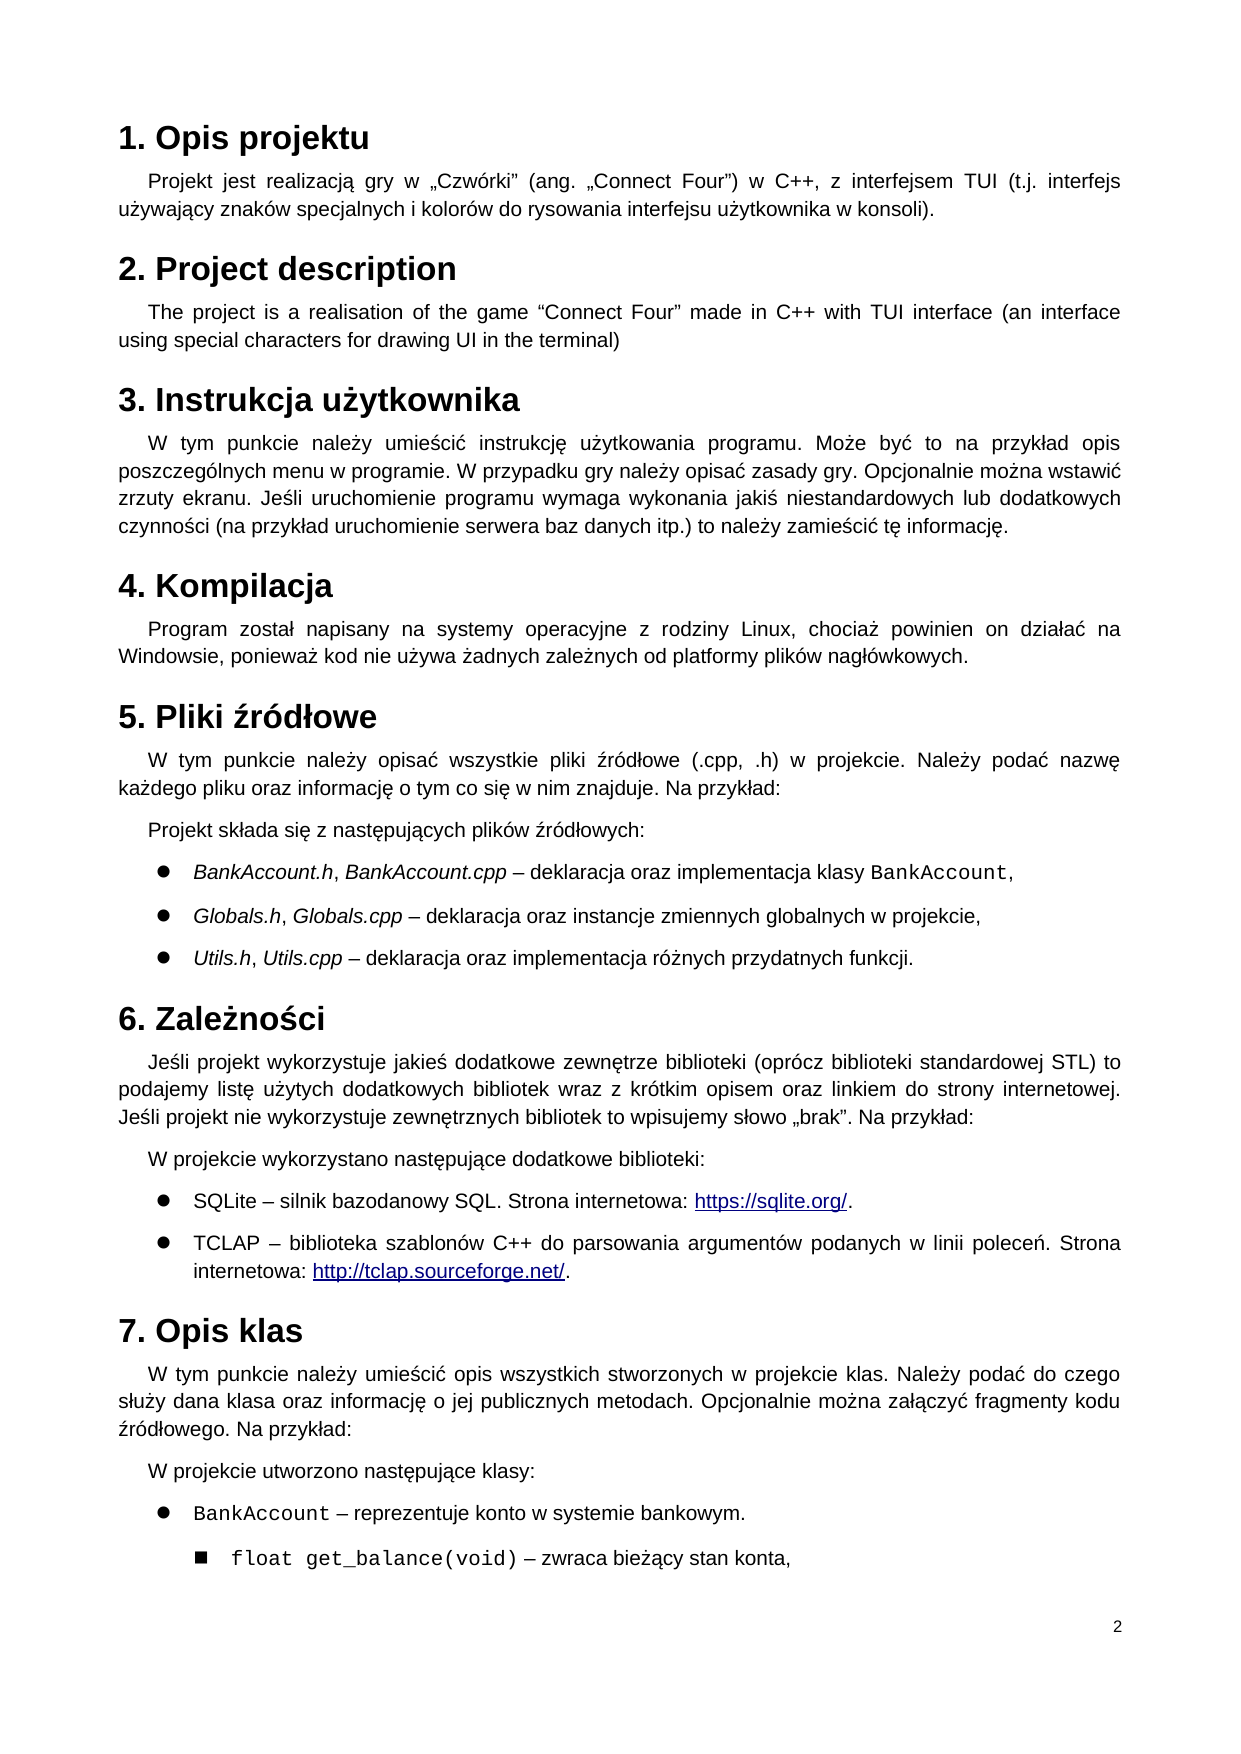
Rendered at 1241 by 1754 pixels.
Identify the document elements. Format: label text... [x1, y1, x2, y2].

subtitle Pliki źródłowe [118, 697, 1122, 735]
text Program został napisany na systemy operacyjne z rodziny Linux, chociaż powinien on działać na Windowsie, ponieważ kod nie używa żadnych zależnych od platformy plików nagłówkowych. [118, 617, 1122, 668]
list BankAccount.h, BankAccount.cpp – deklaracja oraz implementacja klasy BankAccount, [156, 859, 1122, 885]
subtitle Instrukcja użytkownika [118, 380, 1122, 418]
text W projekcie wykorzystano następujące dodatkowe biblioteki: [118, 1147, 1122, 1171]
text W projekcie utworzono następujące klasy: [118, 1459, 1122, 1483]
list TCLAP – biblioteka szablonów C++ do parsowania argumentów podanych w linii poleceń. Strona internetowa: http://tclap.sourceforge.net/. [156, 1231, 1122, 1282]
list BankAccount – reprezentuje konto w systemie bankowym. [156, 1501, 1122, 1527]
text Jeśli projekt wykorzystuje jakieś dodatkowe zewnętrze biblioteki (oprócz biblioteki standardowej STL) to podajemy listę użytych dodatkowych bibliotek wraz z krótkim opisem oraz linkiem do strony internetowej. Jeśli projekt nie wykorzystuje zewnętrznych bibliotek to wpisujemy słowo „brak”. Na przykład: [118, 1049, 1122, 1128]
subtitle Opis projektu [118, 118, 1122, 157]
text The project is a realisation of the game “Connect Four” made in C++ with TUI interface (an interface using special characters for drawing UI in the terminal) [118, 300, 1122, 351]
text Projekt składa się z następujących plików źródłowych: [118, 817, 1122, 841]
subtitle Project description [118, 249, 1122, 287]
subtitle Opis klas [118, 1311, 1122, 1349]
text Projekt jest realizacją gry w „Czwórki” (ang. „Connect Four”) w C++, z interfejsem TUI (t.j. interfejs używający znaków specjalnych i kolorów do rysowania interfejsu użytkownika w konsoli). [118, 169, 1122, 221]
list Utils.h, Utils.cpp – deklaracja oraz implementacja różnych przydatnych funkcji. [156, 946, 1122, 970]
text W tym punkcie należy umieścić instrukcję użytkowania programu. Może być to na przykład opis poszczególnych menu w programie. W przypadku gry należy opisać zasady gry. Opcjonalnie można wstawić zrzuty ekranu. Jeśli uruchomienie programu wymaga wykonania jakiś niestandardowych lub dodatkowych czynności (na przykład uruchomienie serwera baz danych itp.) to należy zamieścić tę informację. [118, 431, 1122, 537]
list float get_balance(void) – zwraca bieżący stan konta, [193, 1545, 1122, 1571]
subtitle Zależności [118, 998, 1122, 1037]
list SQLite – silnik bazodanowy SQL. Strona internetowa: https://sqlite.org/. [156, 1189, 1122, 1213]
subtitle Kompilacja [118, 566, 1122, 604]
text W tym punkcie należy opisać wszystkie pliki źródłowe (.cpp, .h) w projekcie. Należy podać nazwę każdego pliku oraz informację o tym co się w nim znajduje. Na przykład: [118, 748, 1122, 799]
list Globals.h, Globals.cpp – deklaracja oraz instancje zmiennych globalnych w projekcie, [156, 904, 1122, 928]
